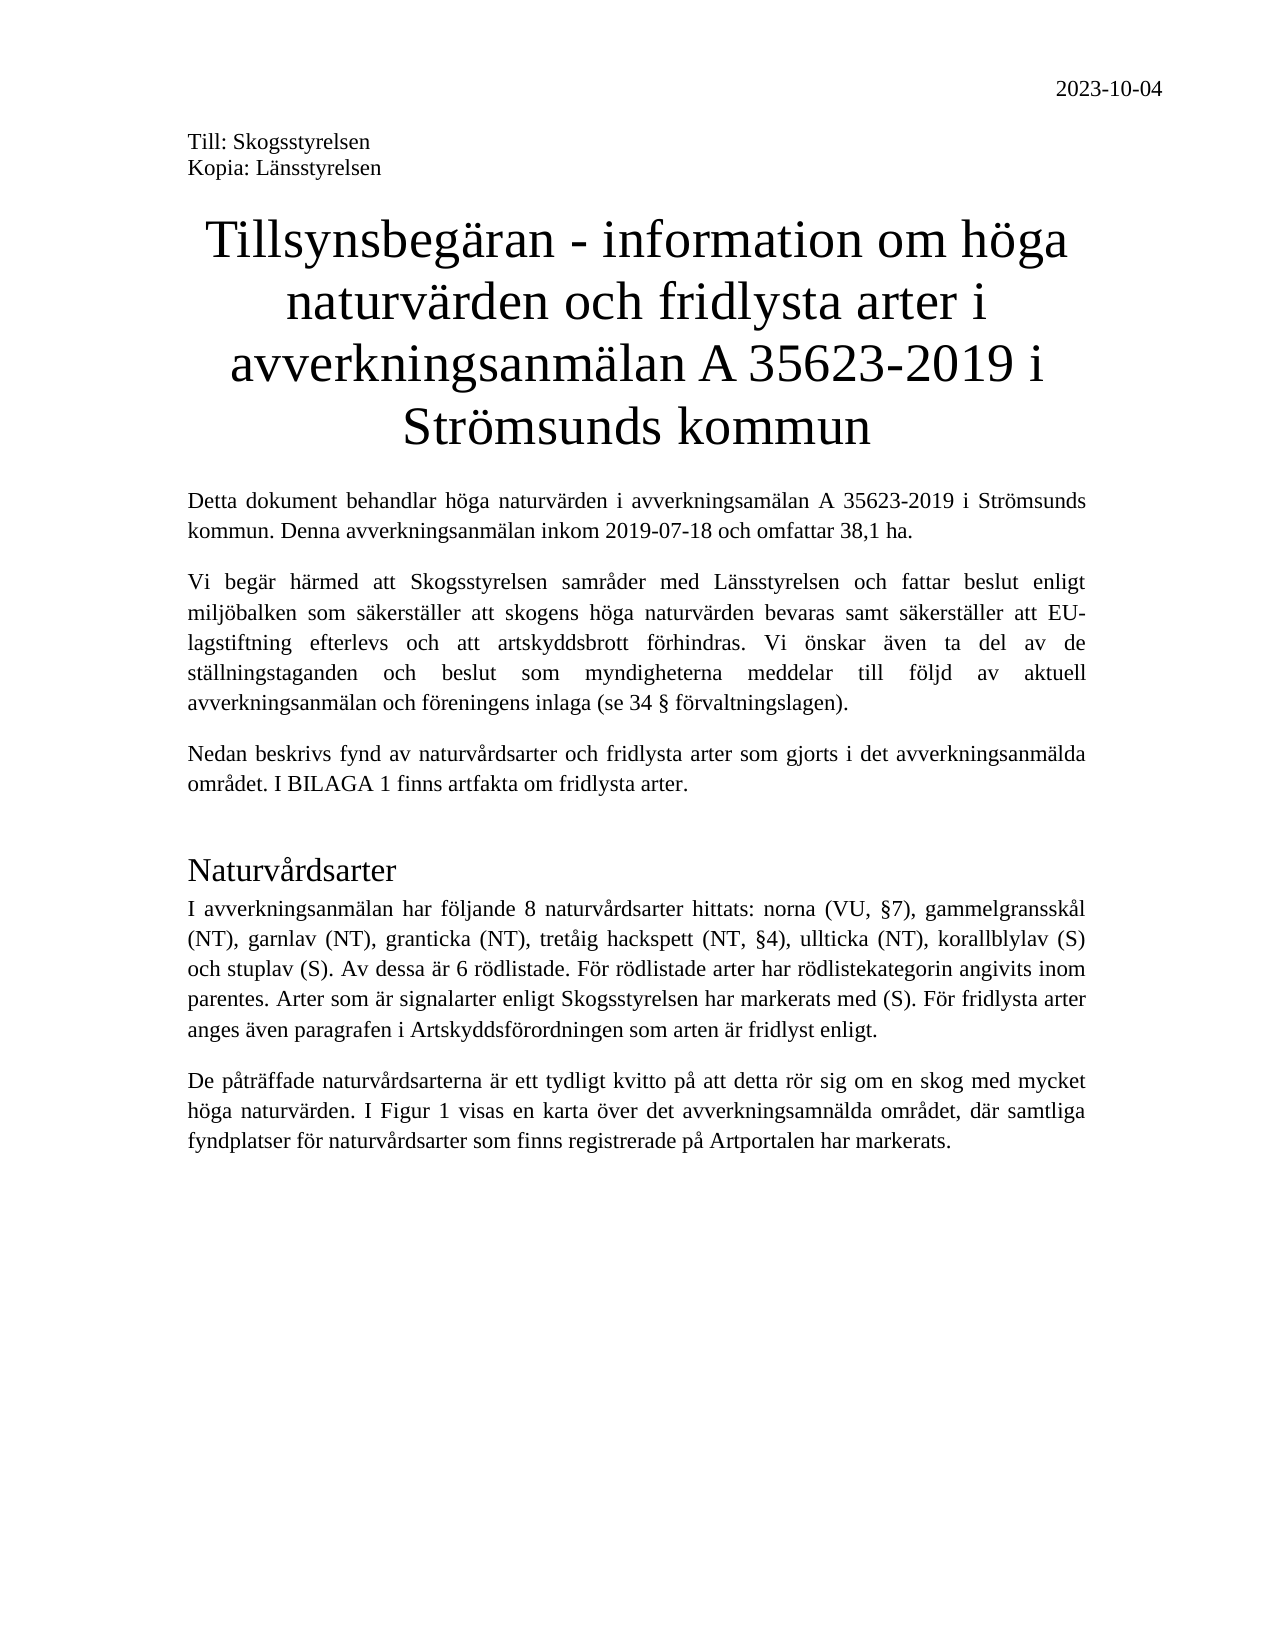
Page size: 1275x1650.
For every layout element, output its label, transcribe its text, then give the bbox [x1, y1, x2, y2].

text De påträffade naturvårdsarterna är ett tydligt kvitto på att detta rör sig om en skog med mycket höga naturvärden. I Figur 1 visas en karta över det avverkningsamnälda området, där samtliga fyndplatser för naturvårdsarter som finns registrerade på Artportalen har markerats. [187, 1067, 1087, 1153]
text Vi begär härmed att Skogsstyrelsen samråder med Länsstyrelsen och fattar beslut enligt miljöbalken som säkerställer att skogens höga naturvärden bevaras samt säkerställer att EU-lagstiftning efterlevs och att artskyddsbrott förhindras. Vi önskar även ta del av de ställningstaganden och beslut som myndigheterna meddelar till följd av aktuell avverkningsanmälan och föreningens inlaga (se 34 § förvaltningslagen). [187, 568, 1087, 716]
subtitle Naturvårdsarter [187, 851, 1087, 889]
text Nedan beskrivs fynd av naturvårdsarter och fridlysta arter som gjorts i det avverkningsanmälda området. I BILAGA 1 finns artfakta om fridlysta arter. [187, 740, 1087, 797]
text Detta dokument behandlar höga naturvärden i avverkningsamälan A 35623-2019 i Strömsunds kommun. Denna avverkningsanmälan inkom 2019-07-18 och omfattar 38,1 ha. [187, 487, 1087, 544]
text I avverkningsanmälan har följande 8 naturvårdsarter hittats: norna (VU, §7), gammelgransskål (NT), garnlav (NT), granticka (NT), tretåig hackspett (NT, §4), ullticka (NT), korallblylav (S) och stuplav (S). Av dessa är 6 rödlistade. För rödlistade arter har rödlistekategorin angivits inom parentes. Arter som är signalarter enligt Skogsstyrelsen har markerats med (S). För fridlysta arter anges även paragrafen i Artskyddsförordningen som arten är fridlyst enligt. [187, 895, 1087, 1042]
title Tillsynsbegäran - information om höga naturvärden och fridlysta arter i avverkningsanmälan A 35623-2019 i Strömsunds kommun [187, 207, 1087, 456]
